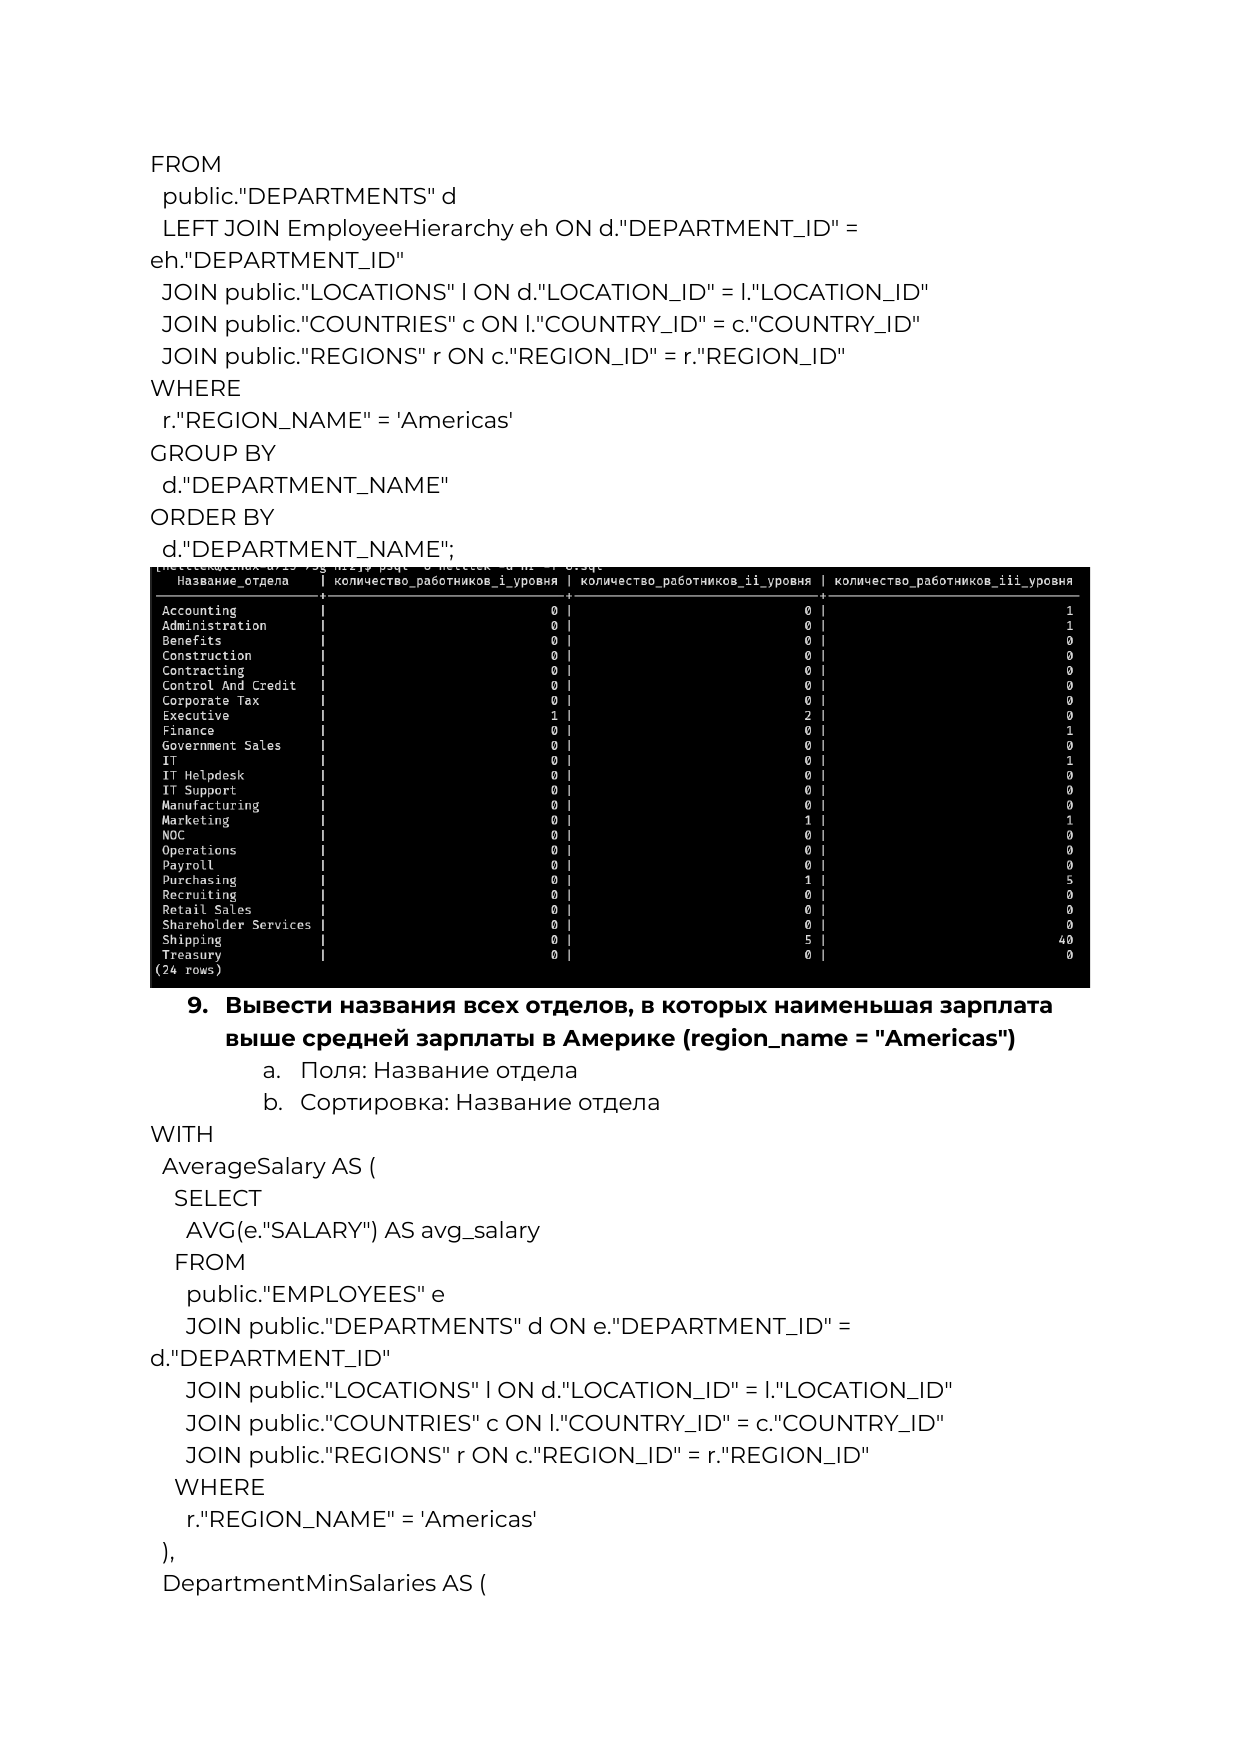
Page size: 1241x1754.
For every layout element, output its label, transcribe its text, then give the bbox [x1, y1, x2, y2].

text JOIN public."COUNTRIES" c ON l."COUNTRY_ID" = c."COUNTRY_ID" [150, 1409, 1090, 1437]
text FROM [150, 150, 1090, 178]
text ), [150, 1537, 1090, 1565]
text d."DEPARTMENT_NAME" [150, 471, 1090, 499]
text JOIN public."LOCATIONS" l ON d."LOCATION_ID" = l."LOCATION_ID" [150, 278, 1090, 306]
text AVG(e."SALARY") AS avg_salary [150, 1216, 1090, 1244]
text WHERE [150, 1473, 1090, 1501]
text ORDER BY [150, 503, 1090, 531]
text public."DEPARTMENTS" d [150, 182, 1090, 210]
text r."REGION_NAME" = 'Americas' [150, 1505, 1090, 1533]
list Поля: Название отдела [262, 1056, 1090, 1084]
text JOIN public."REGIONS" r ON c."REGION_ID" = r."REGION_ID" [150, 1441, 1090, 1469]
text JOIN public."COUNTRIES" c ON l."COUNTRY_ID" = c."COUNTRY_ID" [150, 310, 1090, 338]
text SELECT [150, 1184, 1090, 1212]
text JOIN public."DEPARTMENTS" d ON e."DEPARTMENT_ID" = d."DEPARTMENT_ID" [150, 1313, 1090, 1373]
text DepartmentMinSalaries AS ( [150, 1569, 1090, 1597]
text WHERE [150, 374, 1090, 402]
text FROM [150, 1248, 1090, 1276]
list Сортировка: Название отдела [262, 1088, 1090, 1116]
text AverageSalary AS ( [150, 1152, 1090, 1180]
text public."EMPLOYEES" e [150, 1281, 1090, 1308]
picture [150, 567, 1091, 988]
text JOIN public."REGIONS" r ON c."REGION_ID" = r."REGION_ID" [150, 342, 1090, 370]
text JOIN public."LOCATIONS" l ON d."LOCATION_ID" = l."LOCATION_ID" [150, 1377, 1090, 1405]
list Вывести названия всех отделов, в которых наименьшая зарплата выше средней зарплаты в Америке (region_name = "Americas") [187, 992, 1090, 1052]
text r."REGION_NAME" = 'Americas' [150, 407, 1090, 434]
text LEFT JOIN EmployeeHierarchy eh ON d."DEPARTMENT_ID" = eh."DEPARTMENT_ID" [150, 214, 1090, 274]
text GROUP BY [150, 439, 1090, 467]
text d."DEPARTMENT_NAME"; [150, 535, 1090, 563]
text WITH [150, 1120, 1090, 1148]
